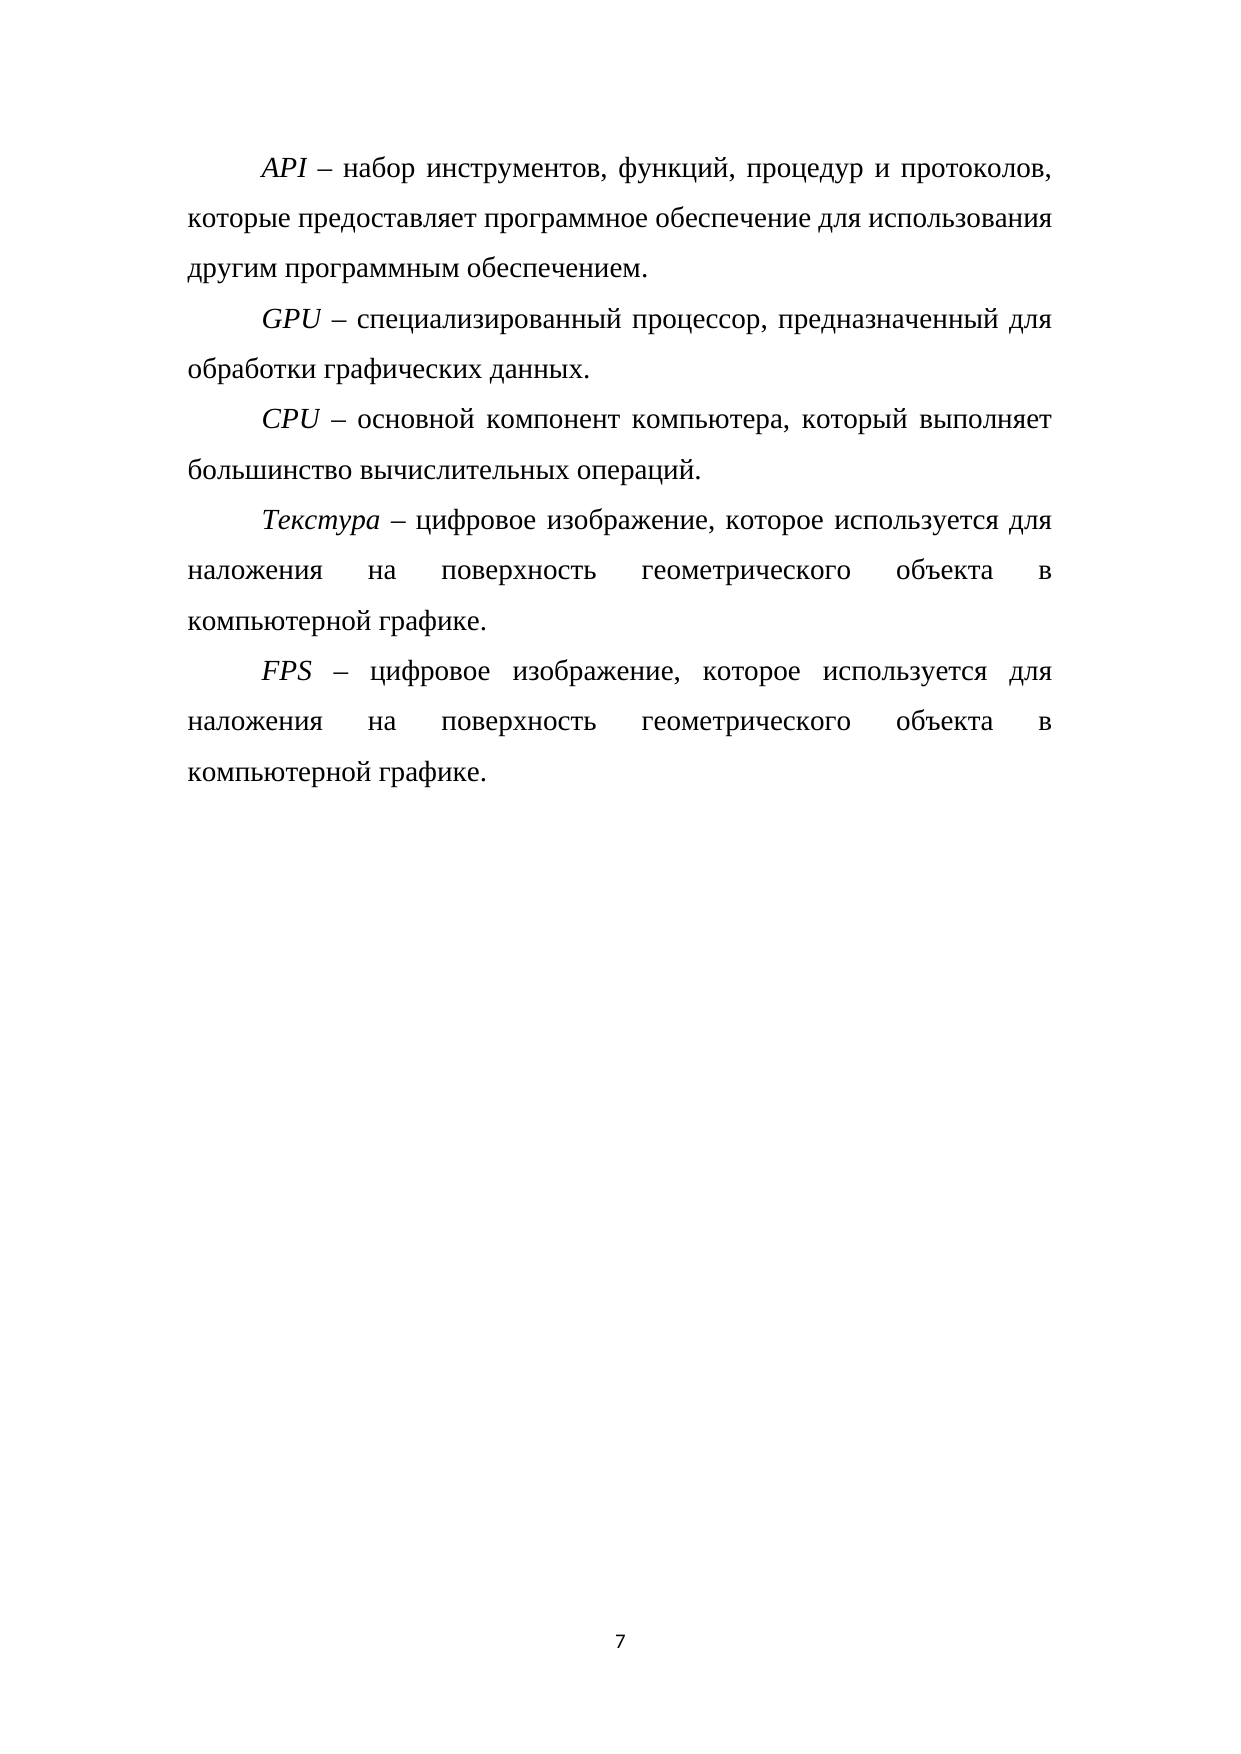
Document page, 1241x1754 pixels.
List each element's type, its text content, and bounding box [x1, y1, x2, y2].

text GPU – специализированный процессор, предназначенный для обработки графических данных. [187, 402, 1053, 485]
text CPU – основной компонент компьютера, который выполняет большинство вычислительных операций. [187, 502, 1053, 586]
text Текстура – цифровое изображение, которое используется для наложения на поверхность геометрического объекта в компьютерной графике. [187, 603, 1053, 737]
text API – набор инструментов, функций, процедур и протоколов, которые предоставляет программное обеспечение для использования другим программным обеспечением. [187, 251, 1053, 385]
text Нормаль – вектор, перпендикулярный поверхности геометрического объекта в точке вершины или грани. [187, 150, 1053, 234]
text FPS – цифровое изображение, которое используется для наложения на поверхность геометрического объекта в компьютерной графике. [187, 754, 1053, 888]
